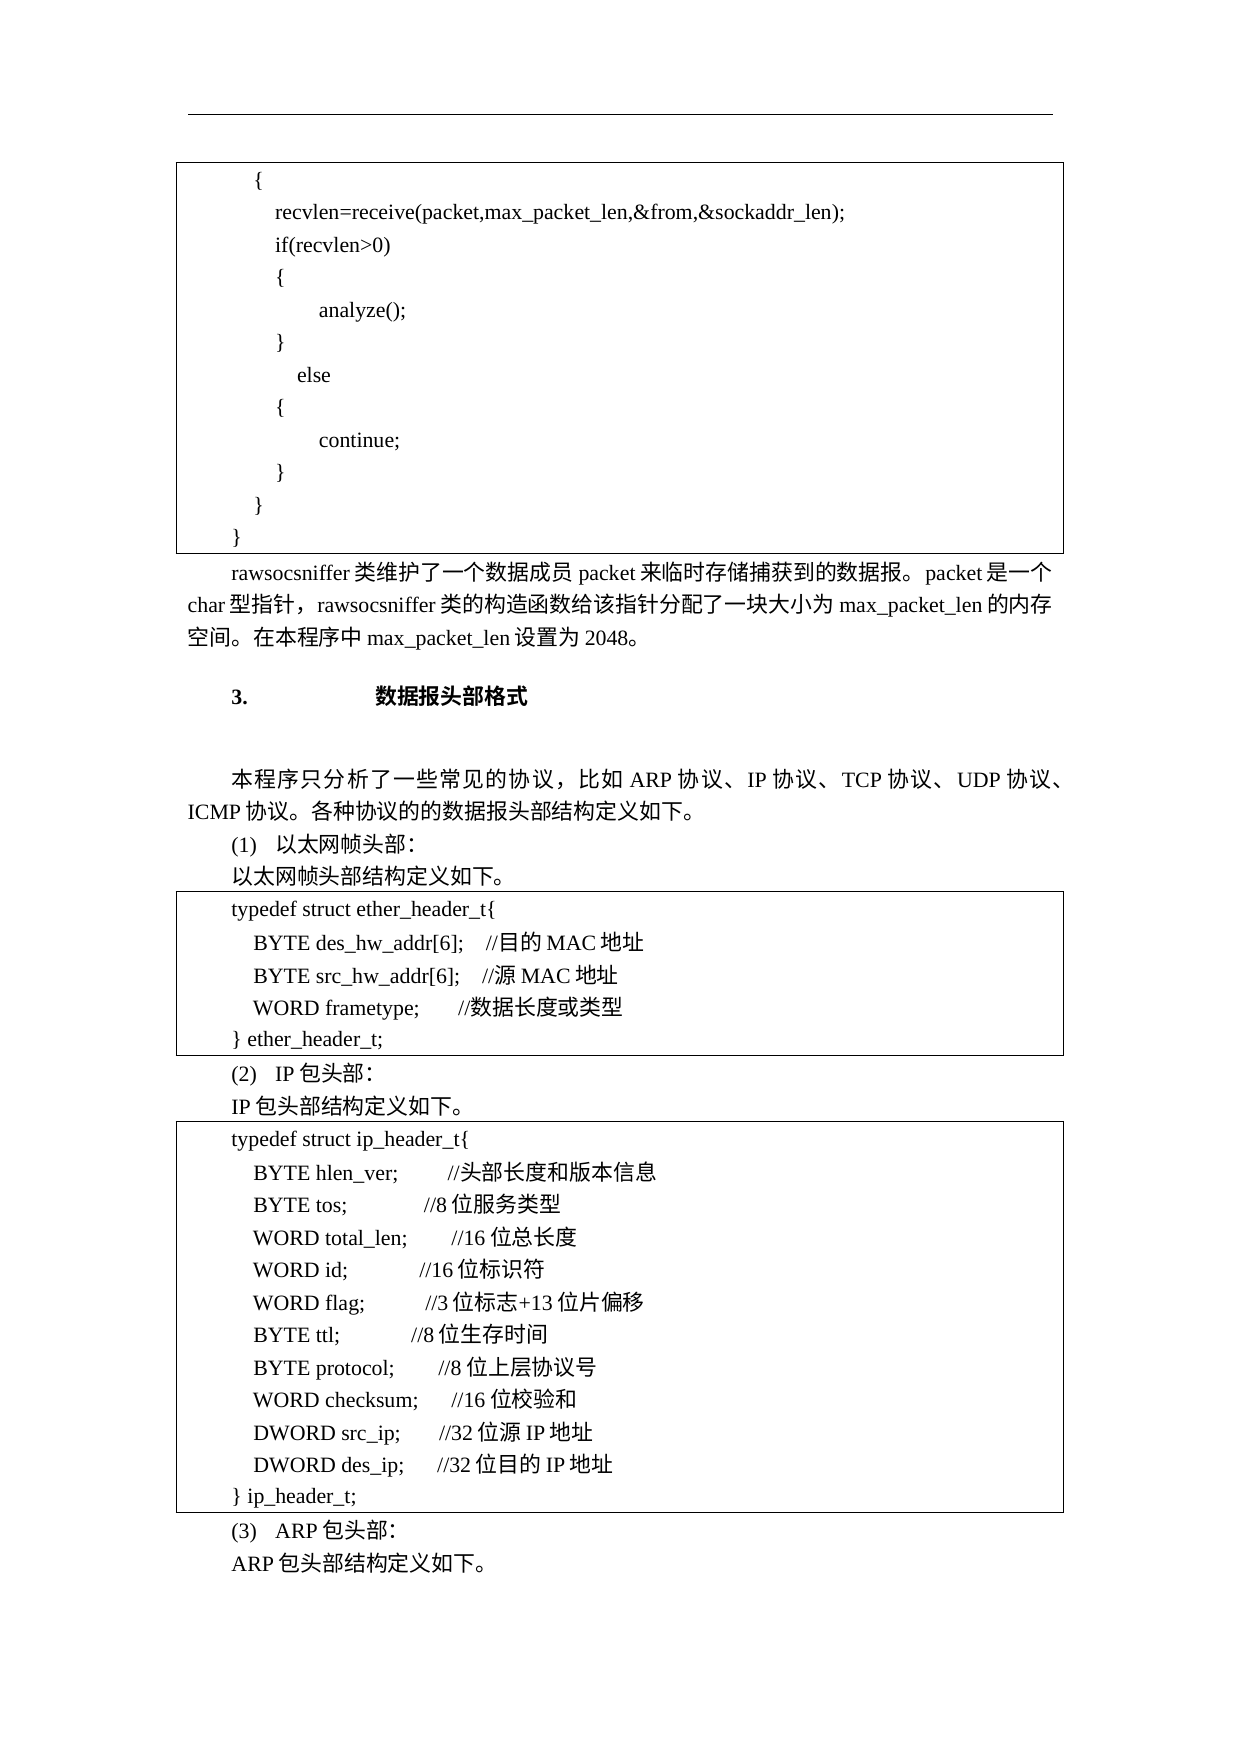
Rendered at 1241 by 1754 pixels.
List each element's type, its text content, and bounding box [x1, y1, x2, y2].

text ARP包头部结构定义如下。 [187, 1545, 1053, 1578]
list ARP包头部： [231, 1513, 1053, 1545]
list IP包头部： [231, 1056, 1053, 1088]
subtitle 数据报头部格式 [187, 679, 1053, 711]
text rawsocsniffer类维护了一个数据成员packet来临时存储捕获到的数据报。packet是一个char型指针，rawsocsniffer类的构造函数给该指针分配了一块大小为max_packet_len的内存空间。在本程序中max_packet_len设置为2048。 [187, 554, 1053, 652]
text IP包头部结构定义如下。 [187, 1088, 1053, 1121]
list 以太网帧头部： [231, 826, 1053, 859]
text 以太网帧头部结构定义如下。 [187, 859, 1053, 891]
text 本程序只分析了一些常见的协议，比如ARP协议、IP协议、TCP协议、UDP协议、ICMP协议。各种协议的的数据报头部结构定义如下。 [187, 761, 1053, 826]
table_header typedef struct ether_header_t{ BYTE des_hw_addr[6]; //目的MAC地址 BYTE src_hw_addr[6]; //源MAC地址 WORD frametype; //数据长度或类型 } ether_header_t; [177, 892, 1063, 1055]
table_header typedef struct ip_header_t{ BYTE hlen_ver; //头部长度和版本信息 BYTE tos; //8位服务类型 WORD total_len; //16位总长度 WORD id; //16位标识符 WORD flag; //3位标志+13位片偏移 BYTE ttl; //8位生存时间 BYTE protocol; //8位上层协议号 WORD checksum; //16位校验和 DWORD src_ip; //32位源IP地址 DWORD des_ip; //32位目的IP地址 } ip_header_t; [177, 1122, 1063, 1512]
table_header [177, 163, 1063, 553]
